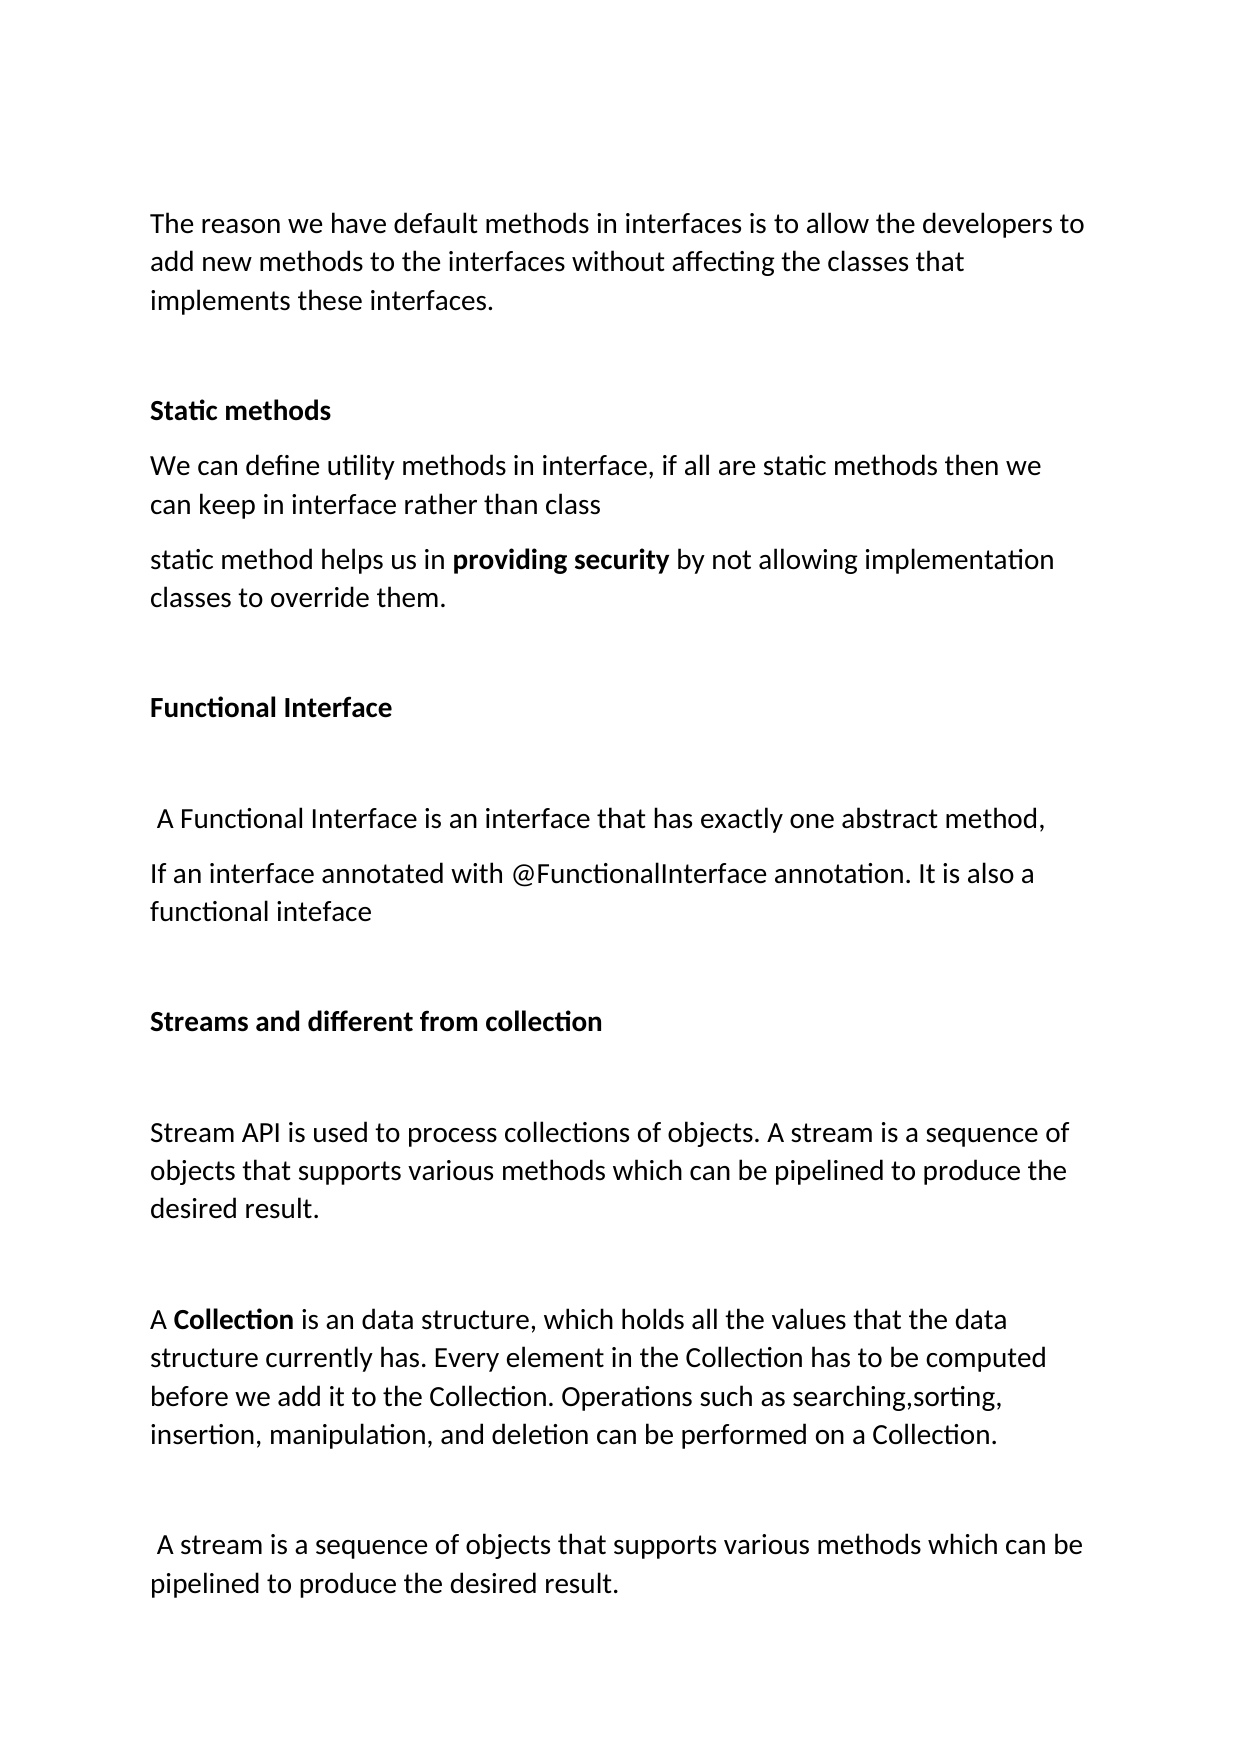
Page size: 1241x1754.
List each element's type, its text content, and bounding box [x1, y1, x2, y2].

text Stream API is used to process collections of objects. A stream is a sequence of objects that supports various methods which can be pipelined to produce the desired result. [150, 1114, 1090, 1226]
text static method helps us in providing security by not allowing implementation classes to override them. [150, 541, 1090, 615]
text Static methods [150, 392, 1090, 428]
text The reason we have default methods in interfaces is to allow the developers to add new methods to the interfaces without affecting the classes that implements these interfaces. [150, 205, 1090, 318]
text Streams and different from collection [150, 1003, 1090, 1039]
text A stream is a sequence of objects that supports various methods which can be pipelined to produce the desired result. [150, 1526, 1090, 1600]
text If an interface annotated with @FunctionalInterface annotation. It is also a functional inteface [150, 855, 1090, 929]
text A Functional Interface is an interface that has exactly one abstract method, [150, 800, 1090, 835]
text A Collection is an data structure, which holds all the values that the data structure currently has. Every element in the Collection has to be computed before we add it to the Collection. Operations such as searching,sorting, insertion, manipulation, and deletion can be performed on a Collection. [150, 1301, 1090, 1452]
text We can define utility methods in interface, if all are static methods then we can keep in interface rather than class [150, 447, 1090, 521]
text Functional Interface [150, 689, 1090, 725]
